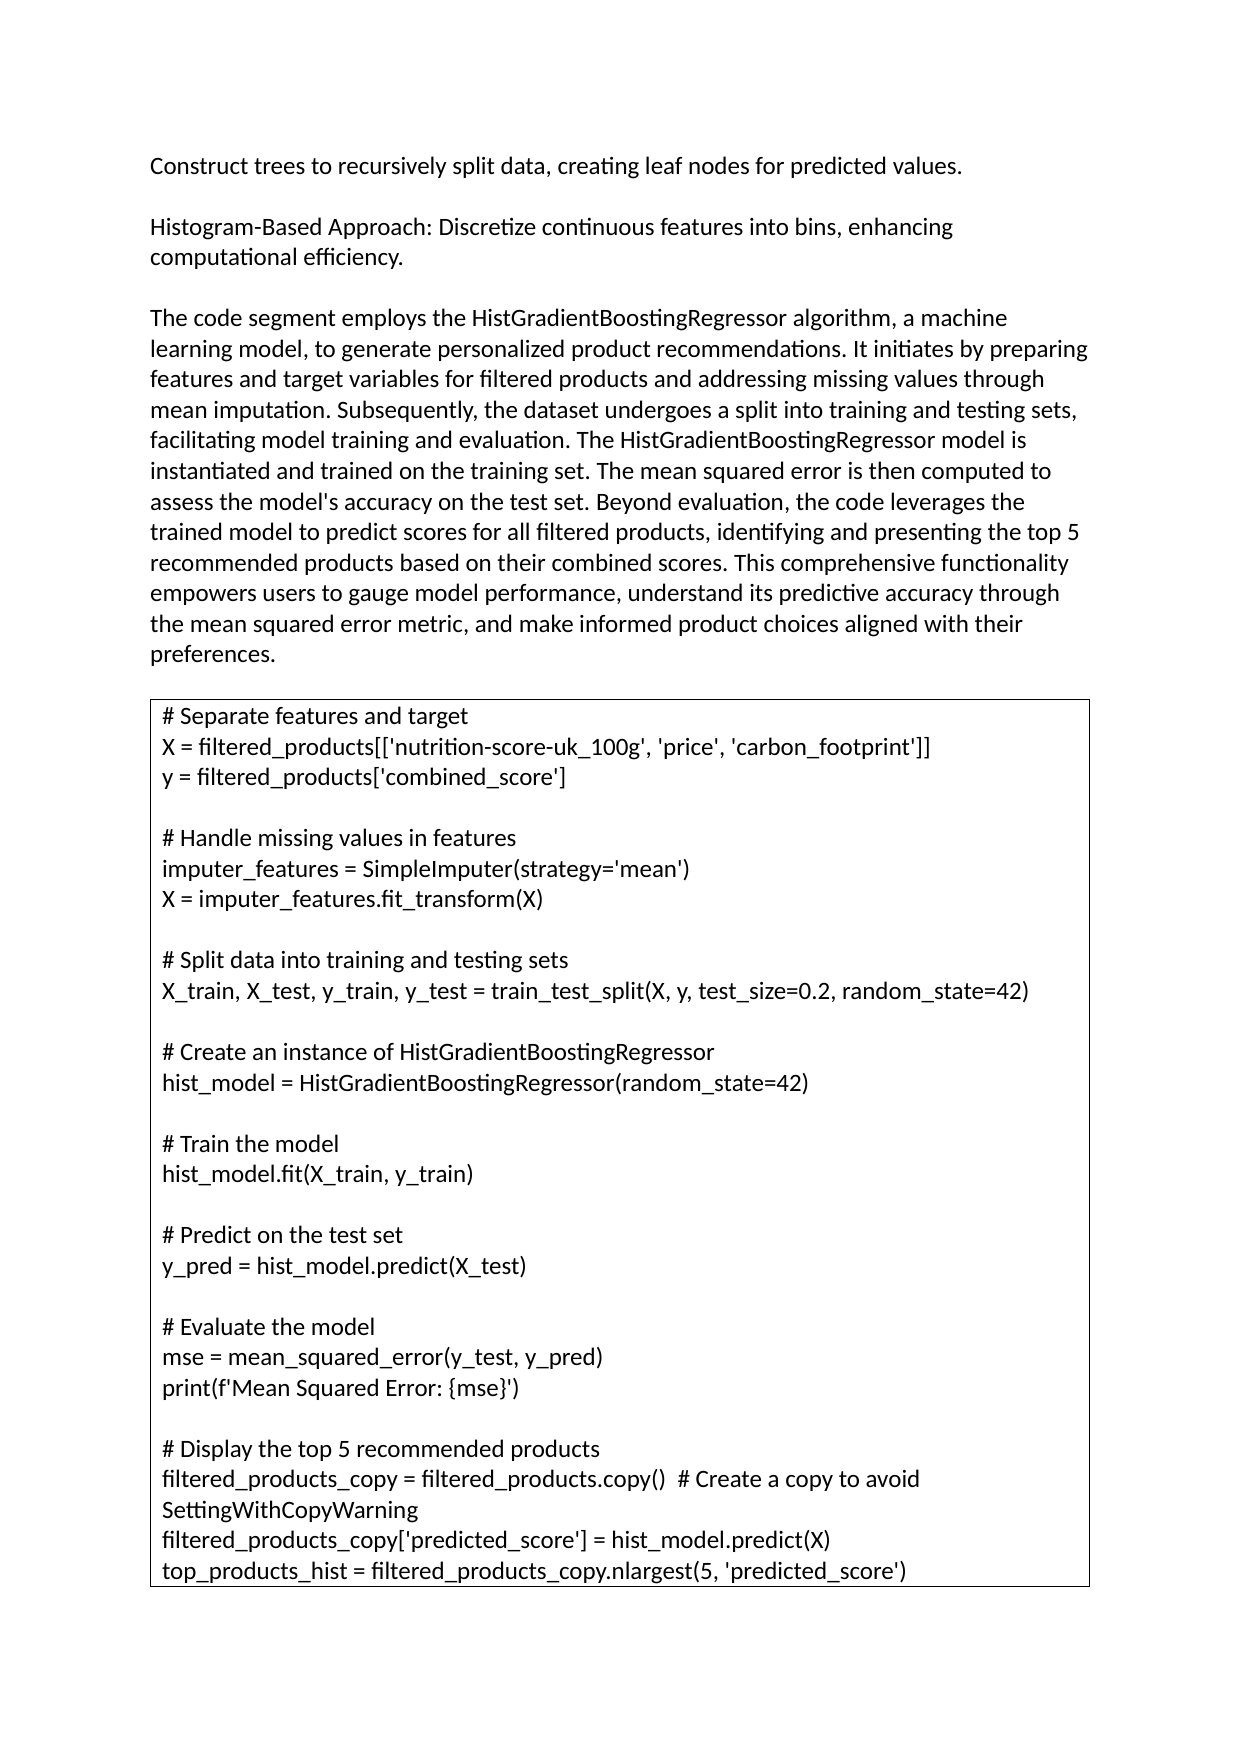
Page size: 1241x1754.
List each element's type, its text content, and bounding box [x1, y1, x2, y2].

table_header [151, 700, 1089, 1586]
text The code segment employs the HistGradientBoostingRegressor algorithm, a machine learning model, to generate personalized product recommendations. It initiates by preparing features and target variables for filtered products and addressing missing values through mean imputation. Subsequently, the dataset undergoes a split into training and testing sets, facilitating model training and evaluation. The HistGradientBoostingRegressor model is instantiated and trained on the training set. The mean squared error is then computed to assess the model's accuracy on the test set. Beyond evaluation, the code leverages the trained model to predict scores for all filtered products, identifying and presenting the top 5 recommended products based on their combined scores. This comprehensive functionality empowers users to gauge model performance, understand its predictive accuracy through the mean squared error metric, and make informed product choices aligned with their preferences. [150, 303, 1090, 669]
text Construct trees to recursively split data, creating leaf nodes for predicted values. [150, 150, 1090, 181]
text Histogram-Based Approach: Discretize continuous features into bins, enhancing computational efficiency. [150, 211, 1090, 272]
